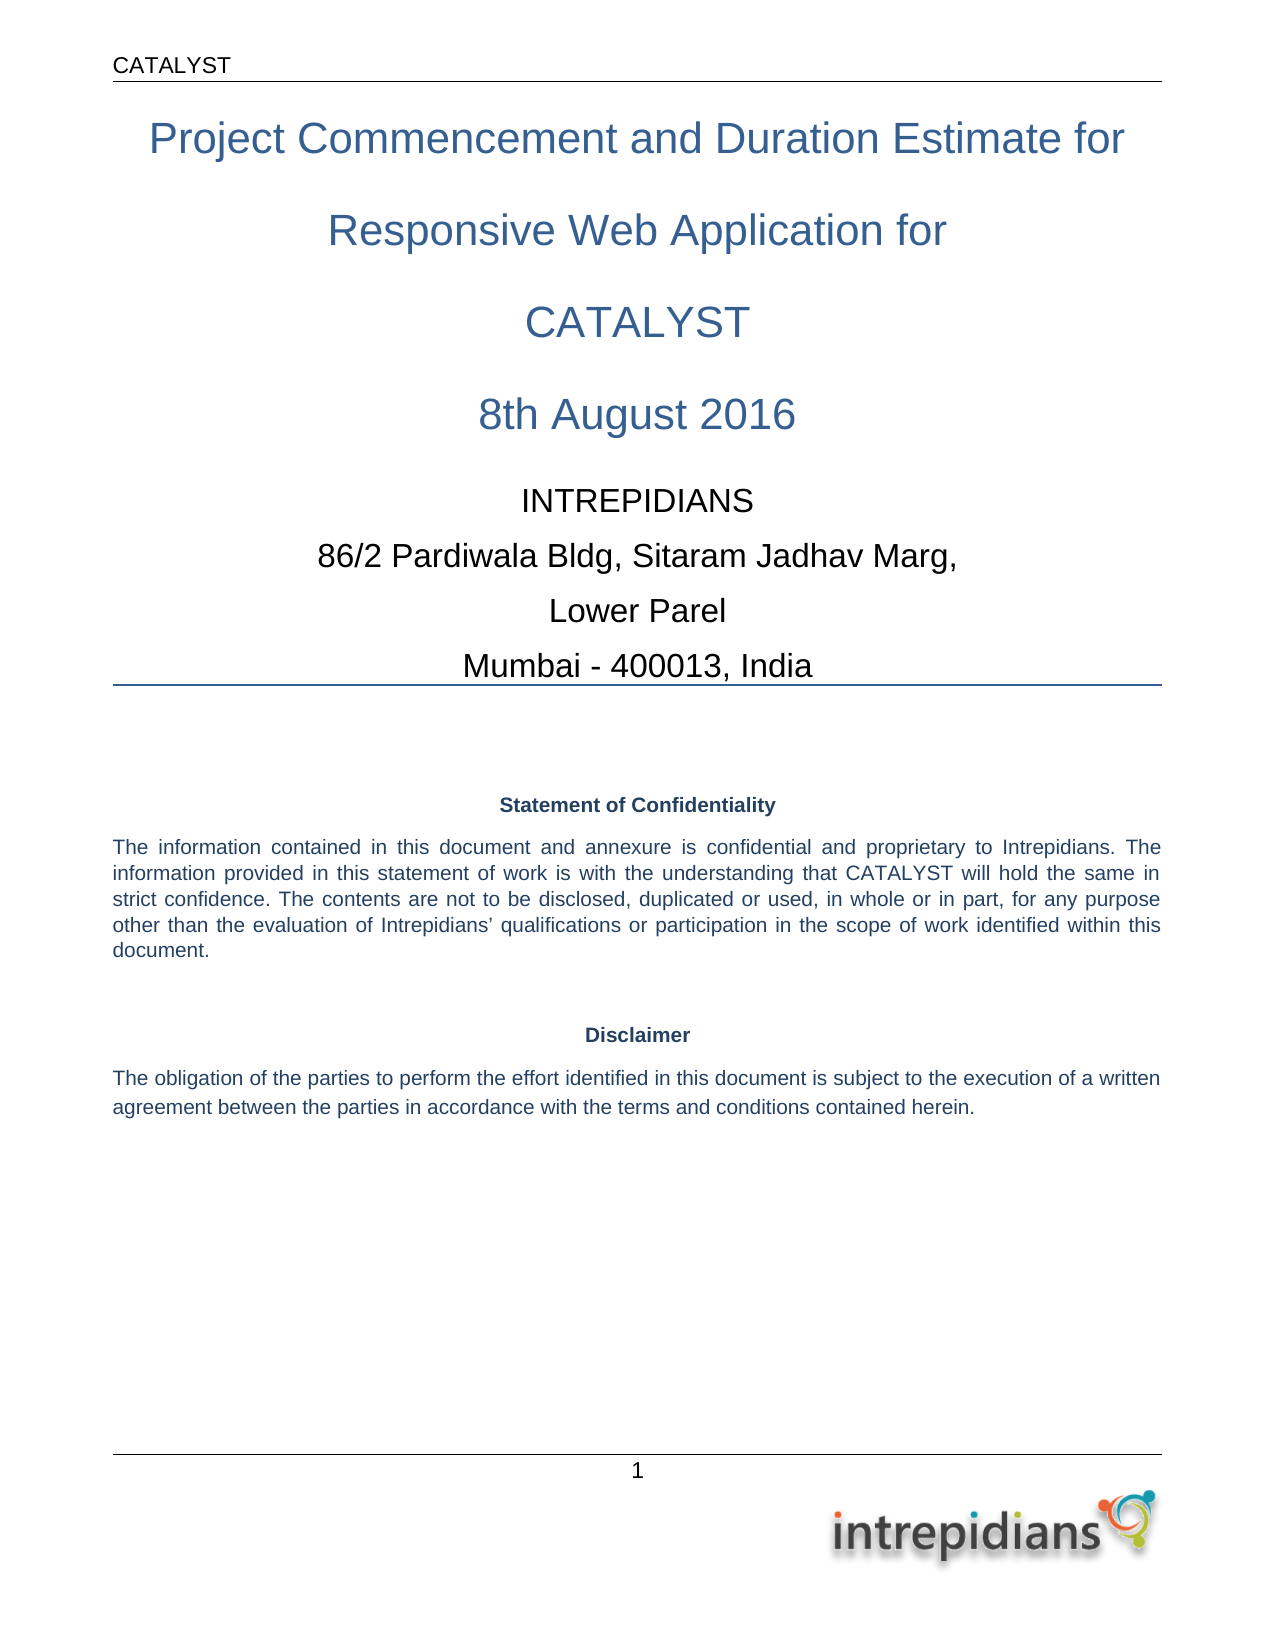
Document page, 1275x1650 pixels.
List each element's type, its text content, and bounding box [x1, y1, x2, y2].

picture [831, 1483, 1158, 1561]
text The obligation of the parties to perform the effort identified in this document is subject to the execution of a written agreement between the parties in accordance with the terms and conditions contained herein. [112, 1066, 1162, 1118]
title INTREPIDIANS [112, 481, 1162, 519]
title CATALYST [112, 297, 1162, 347]
title 8th August 2016 [112, 389, 1162, 439]
title 86/2 Pardiwala Bldg, Sitaram Jadhav Marg, [112, 536, 1162, 574]
title Lower Parel [112, 591, 1162, 629]
text Statement of Confidentiality [112, 792, 1162, 816]
title Responsive Web Application for [112, 204, 1162, 255]
title Project Commencement and Duration Estimate for [112, 112, 1162, 163]
title Mumbai - 400013, India [112, 646, 1162, 686]
text Disclaimer [112, 1023, 1162, 1047]
text The information contained in this document and annexure is confidential and proprietary to Intrepidians. The information provided in this statement of work is with the understanding that CATALYST will hold the same in strict confidence. The contents are not to be disclosed, duplicated or used, in whole or in part, for any purpose other than the evaluation of Intrepidians’ qualifications or participation in the scope of work identified within this document. [112, 835, 1162, 962]
